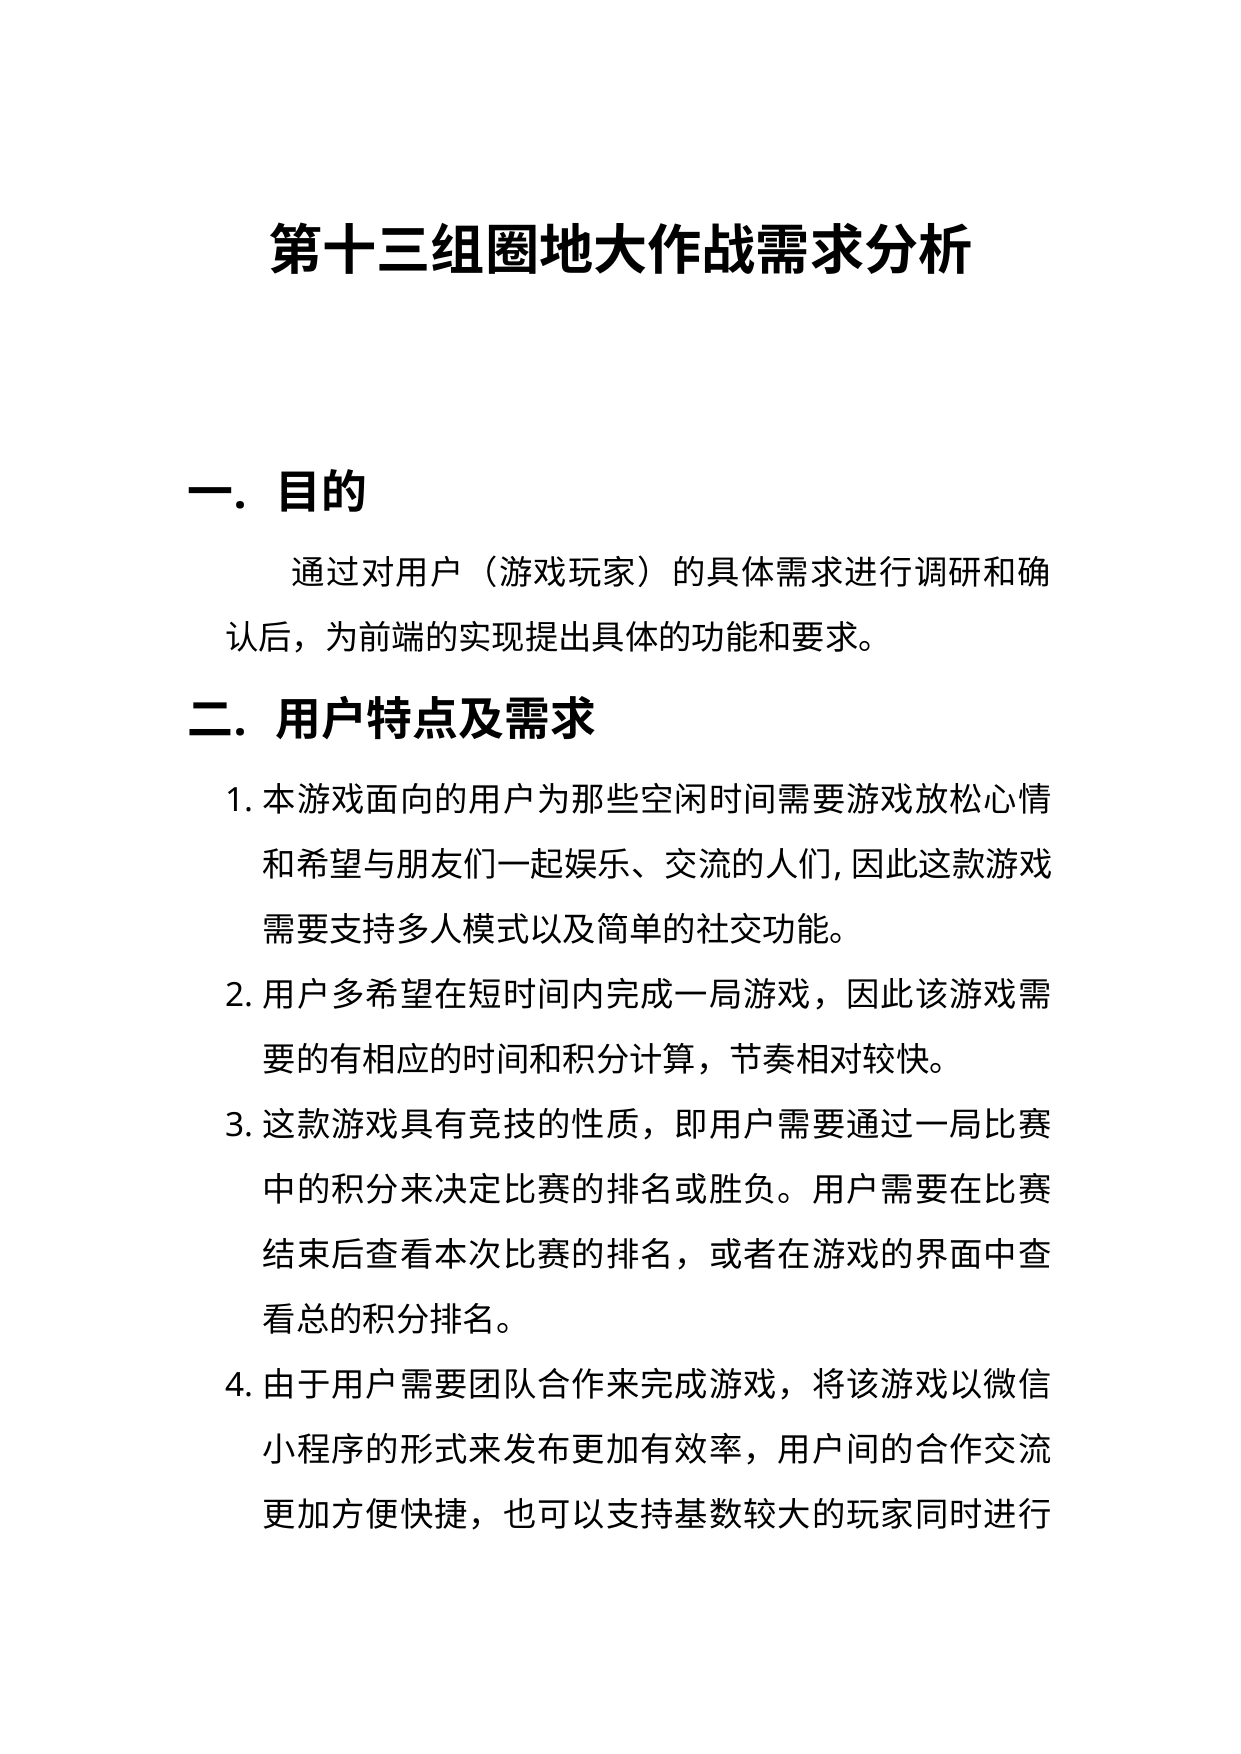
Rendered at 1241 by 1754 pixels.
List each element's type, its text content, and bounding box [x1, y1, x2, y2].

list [225, 1350, 1053, 1545]
list 用户多希望在短时间内完成一局游戏，因此该游戏需要的有相应的时间和积分计算，节奏相对较快。 [225, 960, 1053, 1090]
list 目的 [187, 440, 1053, 537]
list 通过对用户（游戏玩家）的具体需求进行调研和确认后，为前端的实现提出具体的功能和要求。 [225, 537, 1053, 667]
list 本游戏面向的用户为那些空闲时间需要游戏放松心情和希望与朋友们一起娱乐、交流的人们, 因此这款游戏需要支持多人模式以及简单的社交功能。 [225, 765, 1053, 960]
list 这款游戏具有竞技的性质，即用户需要通过一局比赛中的积分来决定比赛的排名或胜负。用户需要在比赛结束后查看本次比赛的排名，或者在游戏的界面中查看总的积分排名。 [225, 1090, 1053, 1350]
subtitle 第十三组圈地大作战需求分析 [187, 197, 1053, 295]
list 用户特点及需求 [187, 667, 1053, 765]
